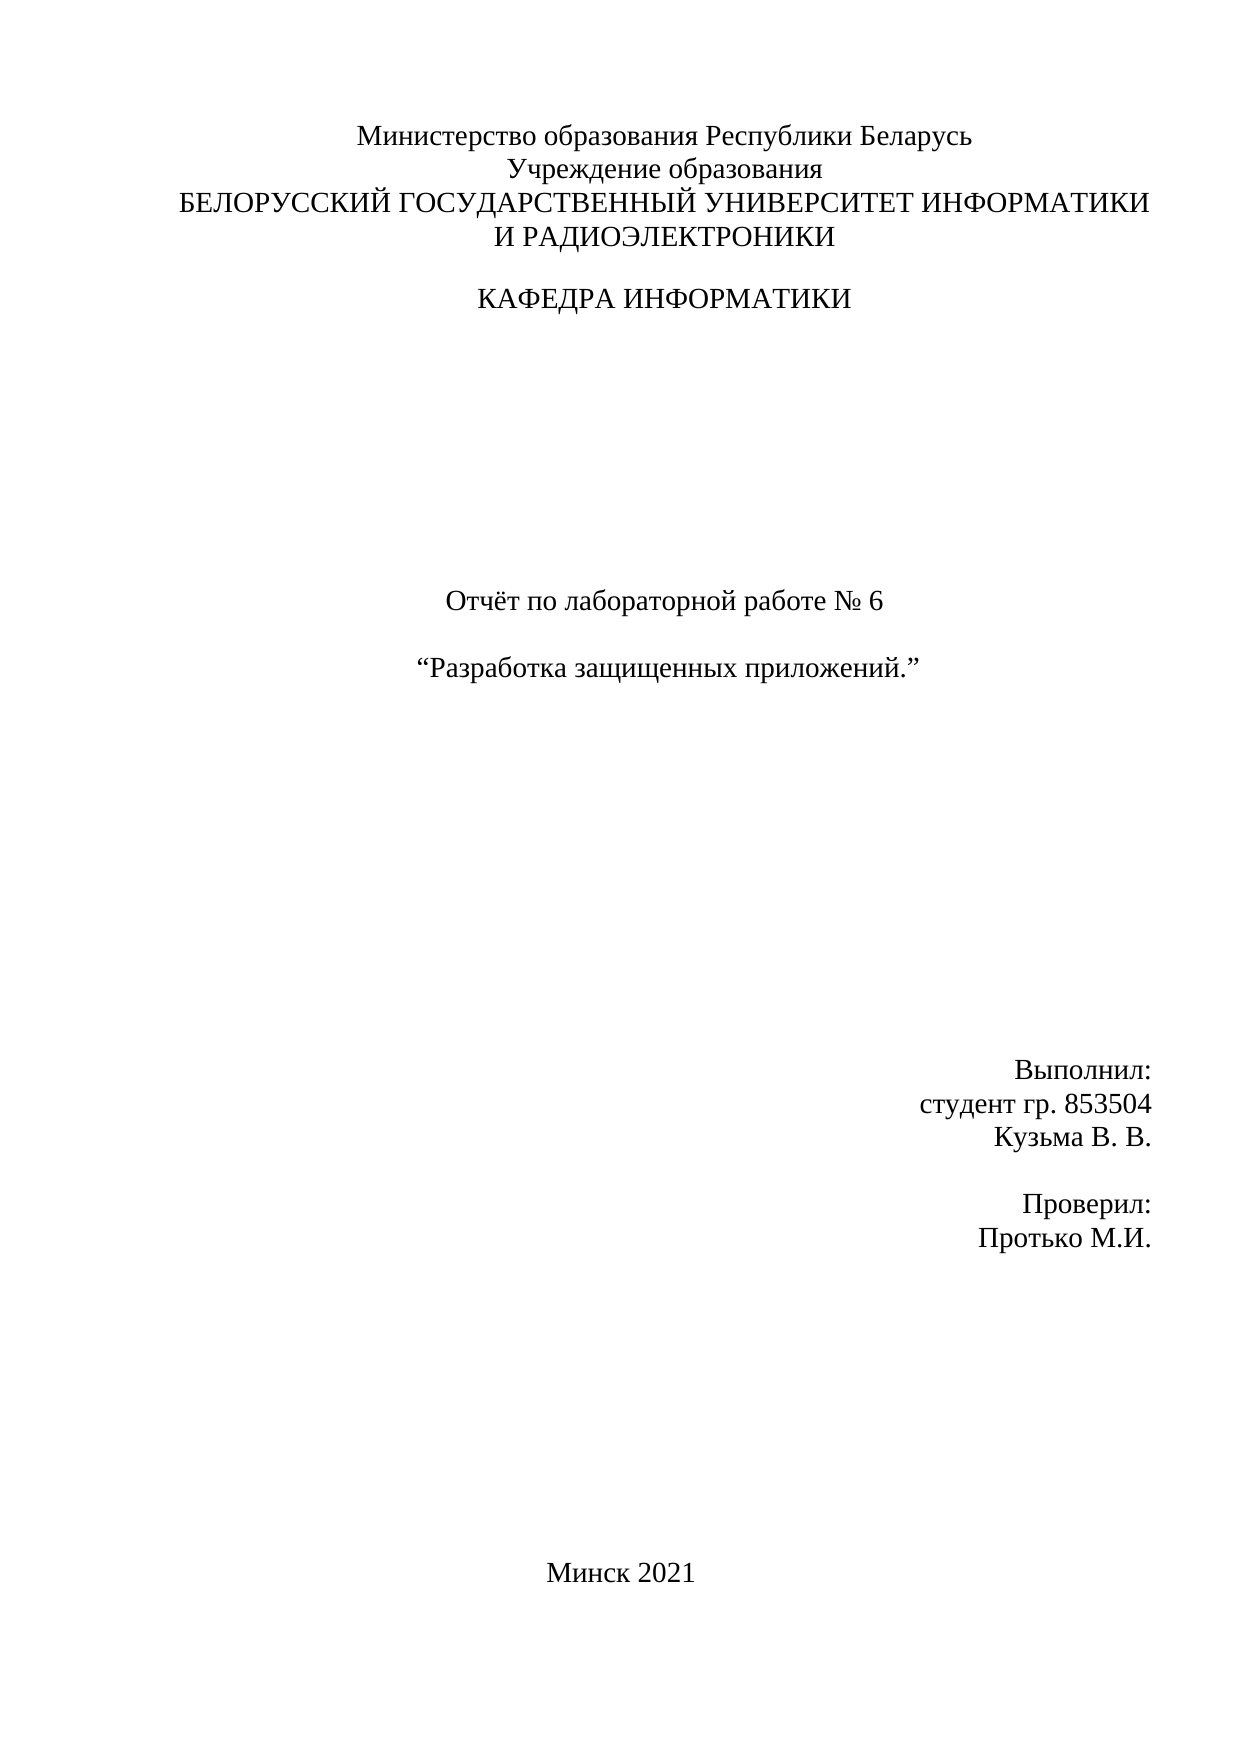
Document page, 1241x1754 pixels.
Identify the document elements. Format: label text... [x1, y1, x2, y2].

text БЕЛОРУССКИЙ ГОСУДАРСТВЕННЫЙ УНИВЕРСИТЕТ ИНФОРМАТИКИ И РАДИОЭЛЕКТРОНИКИ [177, 185, 1152, 252]
text Отчёт по лабораторной работе № 6 [177, 583, 1152, 616]
text Выполнил: [767, 1052, 1152, 1086]
text студент гр. 853504 [398, 1086, 1152, 1119]
text “Разработка защищенных приложений.” [177, 650, 1152, 683]
text Министерство образования Республики Беларусь [177, 118, 1152, 152]
text Протько М.И. [177, 1220, 1152, 1254]
text Проверил: [177, 1187, 1152, 1220]
text КАФЕДРА ИНФОРМАТИКИ [177, 281, 1152, 314]
text Минск 2021 [472, 1556, 1152, 1589]
text Учреждение образования [177, 152, 1152, 185]
text Кузьма В. В. [177, 1119, 1152, 1153]
